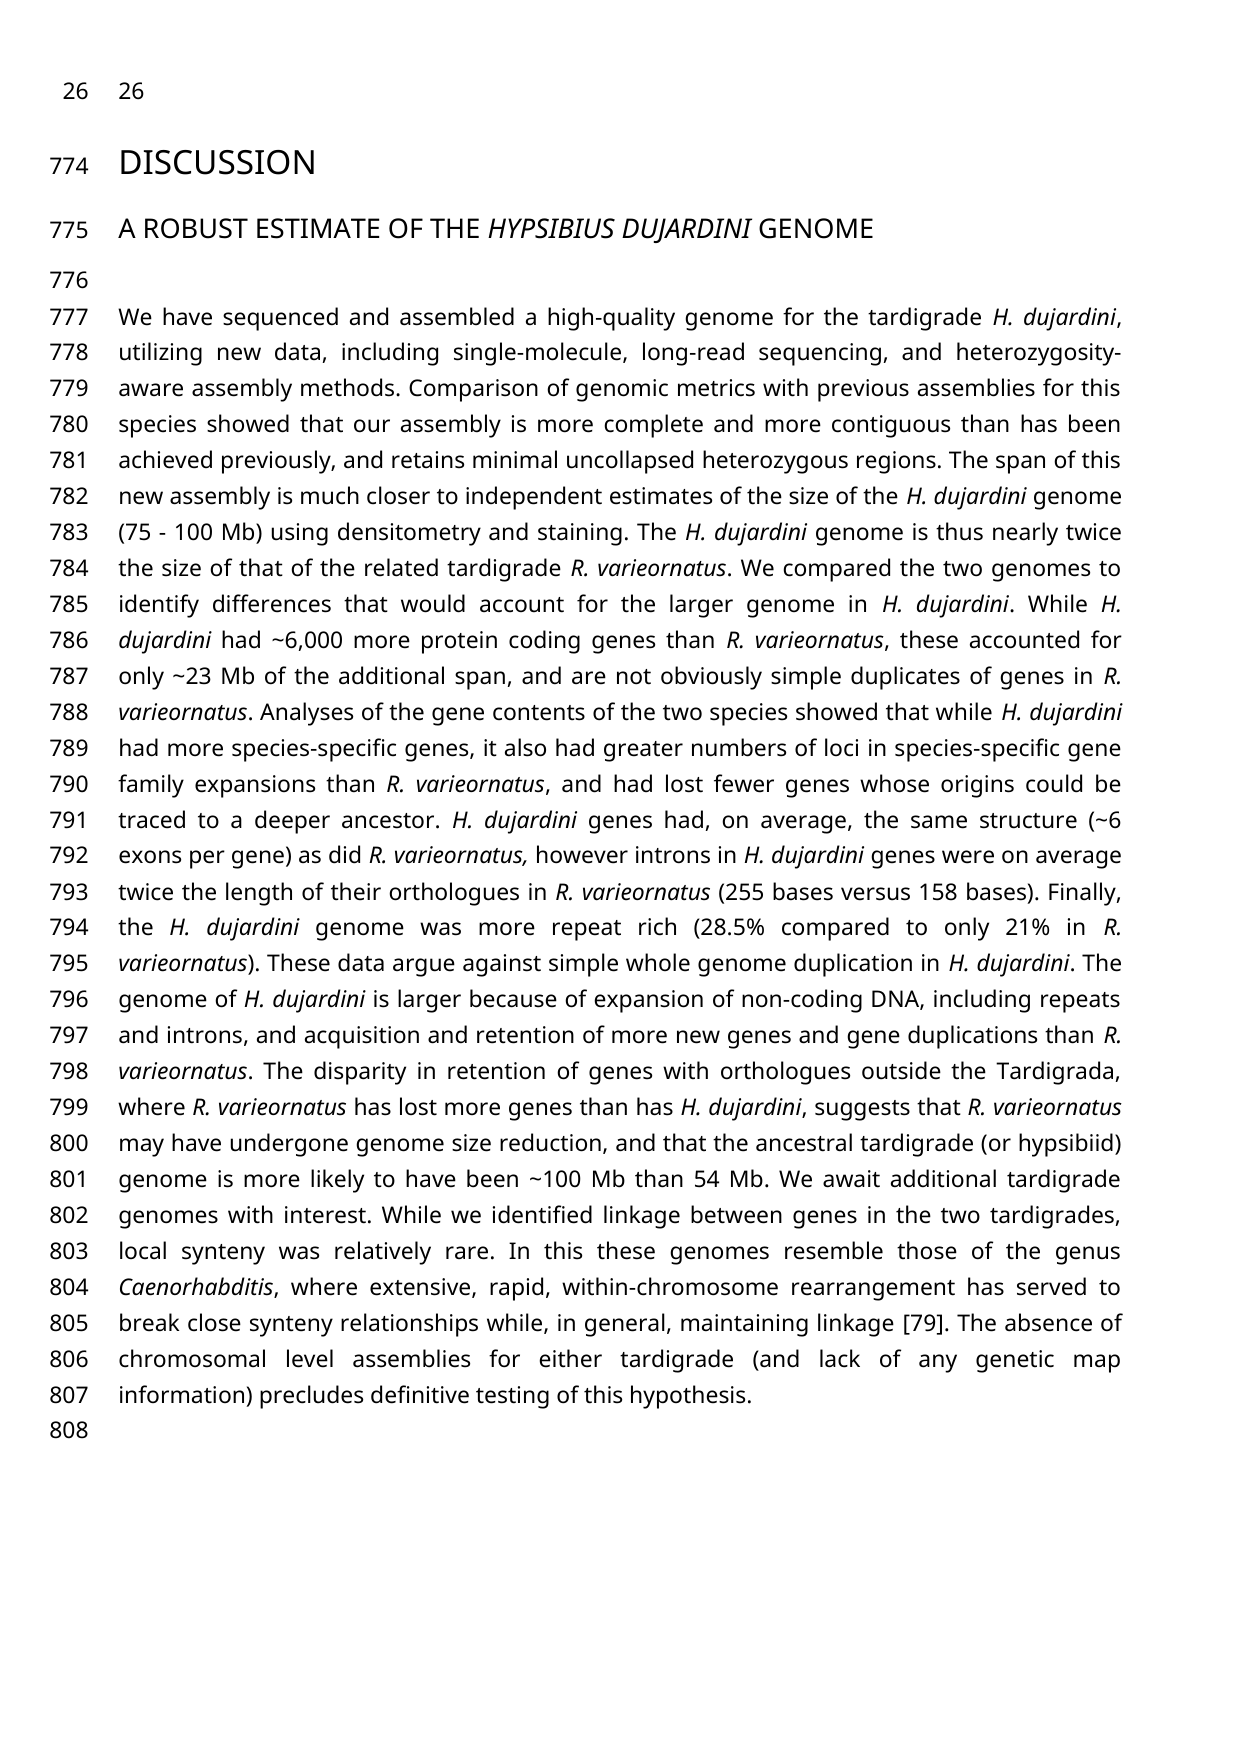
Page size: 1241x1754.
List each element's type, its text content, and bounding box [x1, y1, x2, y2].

text We have sequenced and assembled a high-quality genome for the tardigrade H. dujardini, utilizing new data, including single-molecule, long-read sequencing, and heterozygosity-aware assembly methods. Comparison of genomic metrics with previous assemblies for this species showed that our assembly is more complete and more contiguous than has been achieved previously, and retains minimal uncollapsed heterozygous regions. The span of this new assembly is much closer to independent estimates of the size of the H. dujardini genome (75 - 100 Mb) using densitometry and staining. The H. dujardini genome is thus nearly twice the size of that of the related tardigrade R. varieornatus. We compared the two genomes to identify differences that would account for the larger genome in H. dujardini. While H. dujardini had ~6,000 more protein coding genes than R. varieornatus, these accounted for only ~23 Mb of the additional span, and are not obviously simple duplicates of genes in R. varieornatus. Analyses of the gene contents of the two species showed that while H. dujardini had more species-specific genes, it also had greater numbers of loci in species-specific gene family expansions than R. varieornatus, and had lost fewer genes whose origins could be traced to a deeper ancestor. H. dujardini genes had, on average, the same structure (~6 exons per gene) as did R. varieornatus, however introns in H. dujardini genes were on average twice the length of their orthologues in R. varieornatus (255 bases versus 158 bases). Finally, the H. dujardini genome was more repeat rich (28.5% compared to only 21% in R. varieornatus). These data argue against simple whole genome duplication in H. dujardini. The genome of H. dujardini is larger because of expansion of non-coding DNA, including repeats and introns, and acquisition and retention of more new genes and gene duplications than R. varieornatus. The disparity in retention of genes with orthologues outside the Tardigrada, where R. varieornatus has lost more genes than has H. dujardini, suggests that R. varieornatus may have undergone genome size reduction, and that the ancestral tardigrade (or hypsibiid) genome is more likely to have been ~100 Mb than 54 Mb. We await additional tardigrade genomes with interest. While we identified linkage between genes in the two tardigrades, local synteny was relatively rare. In this these genomes resemble those of the genus Caenorhabditis, where extensive, rapid, within-chromosome rearrangement has served to break close synteny relationships while, in general, maintaining linkage [79]. The absence of chromosomal level assemblies for either tardigrade (and lack of any genetic map information) precludes definitive testing of this hypothesis. [118, 300, 1122, 1410]
subtitle A ROBUST ESTIMATE OF THE HYPSIBIUS DUJARDINI GENOME [118, 209, 1122, 246]
subtitle DISCUSSION [118, 139, 1122, 184]
